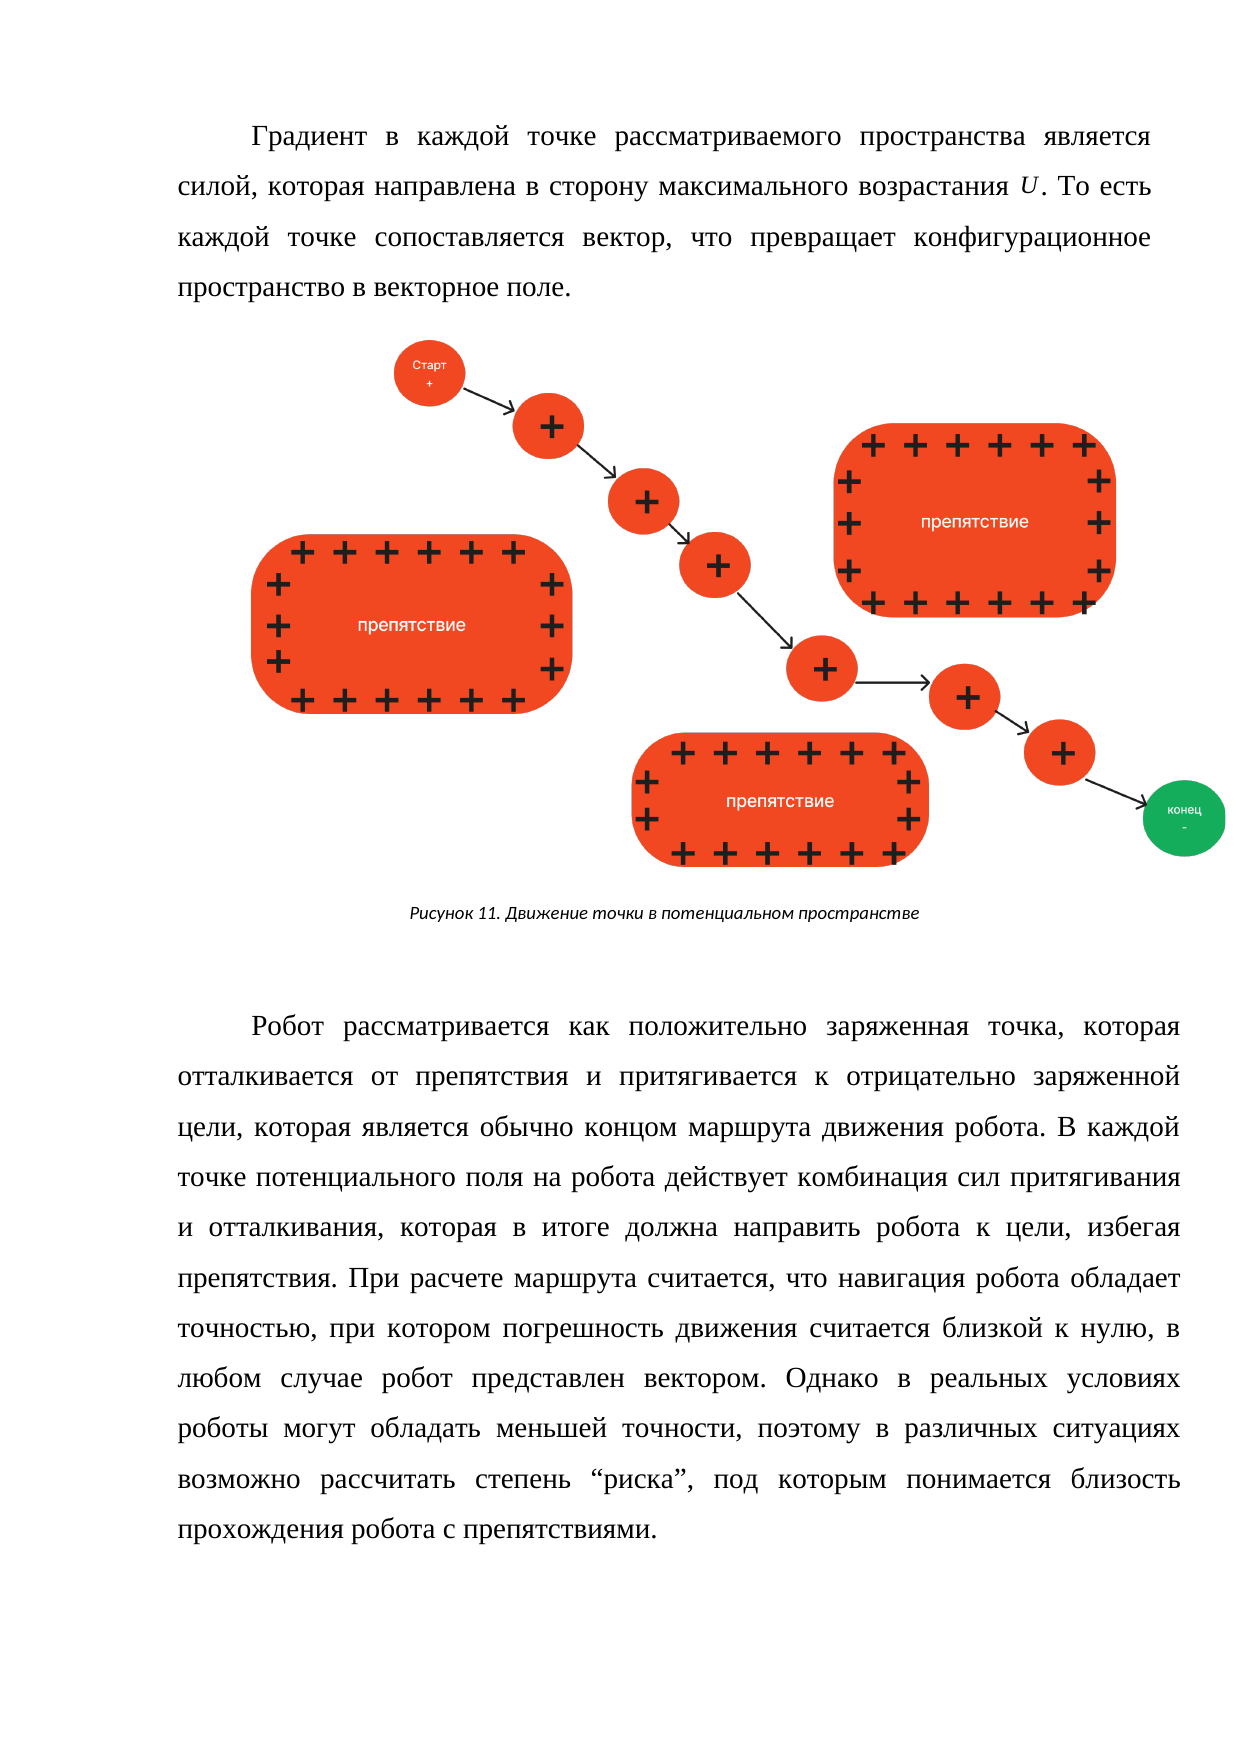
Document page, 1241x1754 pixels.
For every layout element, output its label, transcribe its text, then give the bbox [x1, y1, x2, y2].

text Градиент в каждой точке рассматриваемого пространства является силой, которая направлена в сторону максимального возрастания . То есть каждой точке сопоставляется вектор, что превращает конфигурационное пространство в векторное поле. [177, 118, 1152, 303]
picture [251, 340, 1226, 867]
text Робот рассматривается как положительно заряженная точка, которая отталкивается от препятствия и притягивается к отрицательно заряженной цели, которая является обычно концом маршрута движения робота. В каждой точке потенциального поля на робота действует комбинация сил притягивания и отталкивания, которая в итоге должна направить робота к цели, избегая препятствия. При расчете маршрута считается, что навигация робота обладает точностью, при котором погрешность движения считается близкой к нулю, в любом случае робот представлен вектором. Однако в реальных условиях роботы могут обладать меньшей точности, поэтому в различных ситуациях возможно рассчитать степень “риска”, под которым понимается близость прохождения робота с препятствиями. [177, 1008, 1181, 1545]
text Рисунок 11. Движение точки в потенциальном пространстве [177, 902, 1152, 924]
